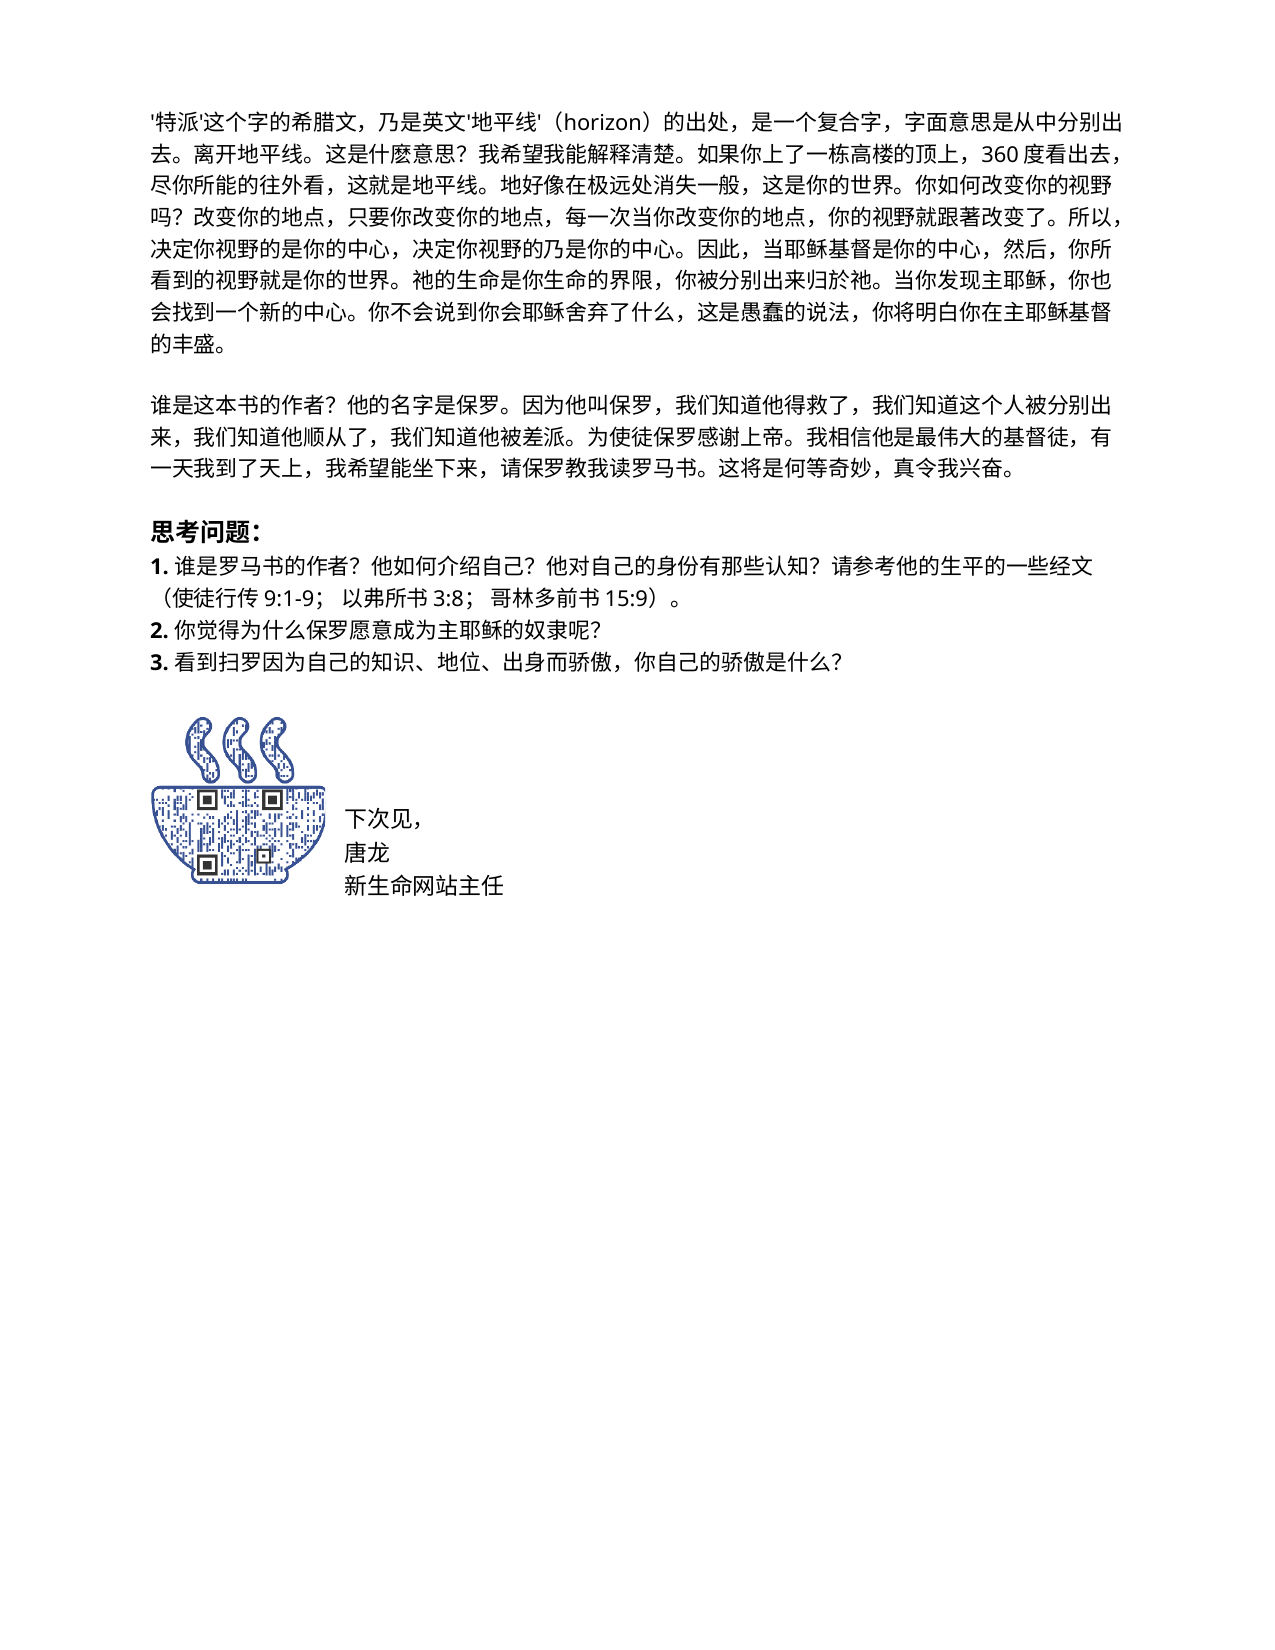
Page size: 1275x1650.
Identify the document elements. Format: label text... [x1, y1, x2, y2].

text 3. 看到扫罗因为自己的知识、地位、出身而骄傲，你自己的骄傲是什么？ [150, 644, 1125, 676]
text 下次见， [325, 801, 1125, 834]
text 谁是这本书的作者？他的名字是保罗。因为他叫保罗，我们知道他得救了，我们知道这个人被分别出来，我们知道他顺从了，我们知道他被差派。为使徒保罗感谢上帝。我相信他是最伟大的基督徒，有一天我到了天上，我希望能坐下来，请保罗教我读罗马书。这将是何等奇妙，真令我兴奋。 [150, 388, 1125, 483]
text 2. 你觉得为什么保罗愿意成为主耶稣的奴隶呢？ [150, 613, 1125, 644]
text 1. 谁是罗马书的作者？他如何介绍自己？他对自己的身份有那些认知？请参考他的生平的一些经文（使徒行传9:1-9； 以弗所书3:8； 哥林多前书15:9）。 [150, 549, 1125, 613]
text 思考问题： [150, 513, 1125, 549]
text 唐龙 [325, 834, 1125, 868]
text '特派'这个字的希腊文，乃是英文'地平线'（horizon）的出处，是一个复合字，字面意思是从中分别出去。离开地平线。这是什麽意思？我希望我能解释清楚。如果你上了一栋高楼的顶上，360度看出去，尽你所能的往外看，这就是地平线。地好像在极远处消失一般，这是你的世界。你如何改变你的视野吗？改变你的地点，只要你改变你的地点，每一次当你改变你的地点，你的视野就跟著改变了。所以，决定你视野的是你的中心，决定你视野的乃是你的中心。因此，当耶稣基督是你的中心，然后，你所看到的视野就是你的世界。祂的生命是你生命的界限，你被分别出来归於祂。当你发现主耶稣，你也会找到一个新的中心。你不会说到你会耶稣舍弃了什么，这是愚蠢的说法，你将明白你在主耶稣基督的丰盛。 [150, 105, 1125, 358]
picture [150, 716, 325, 885]
text 新生命网站主任 [150, 868, 1125, 901]
